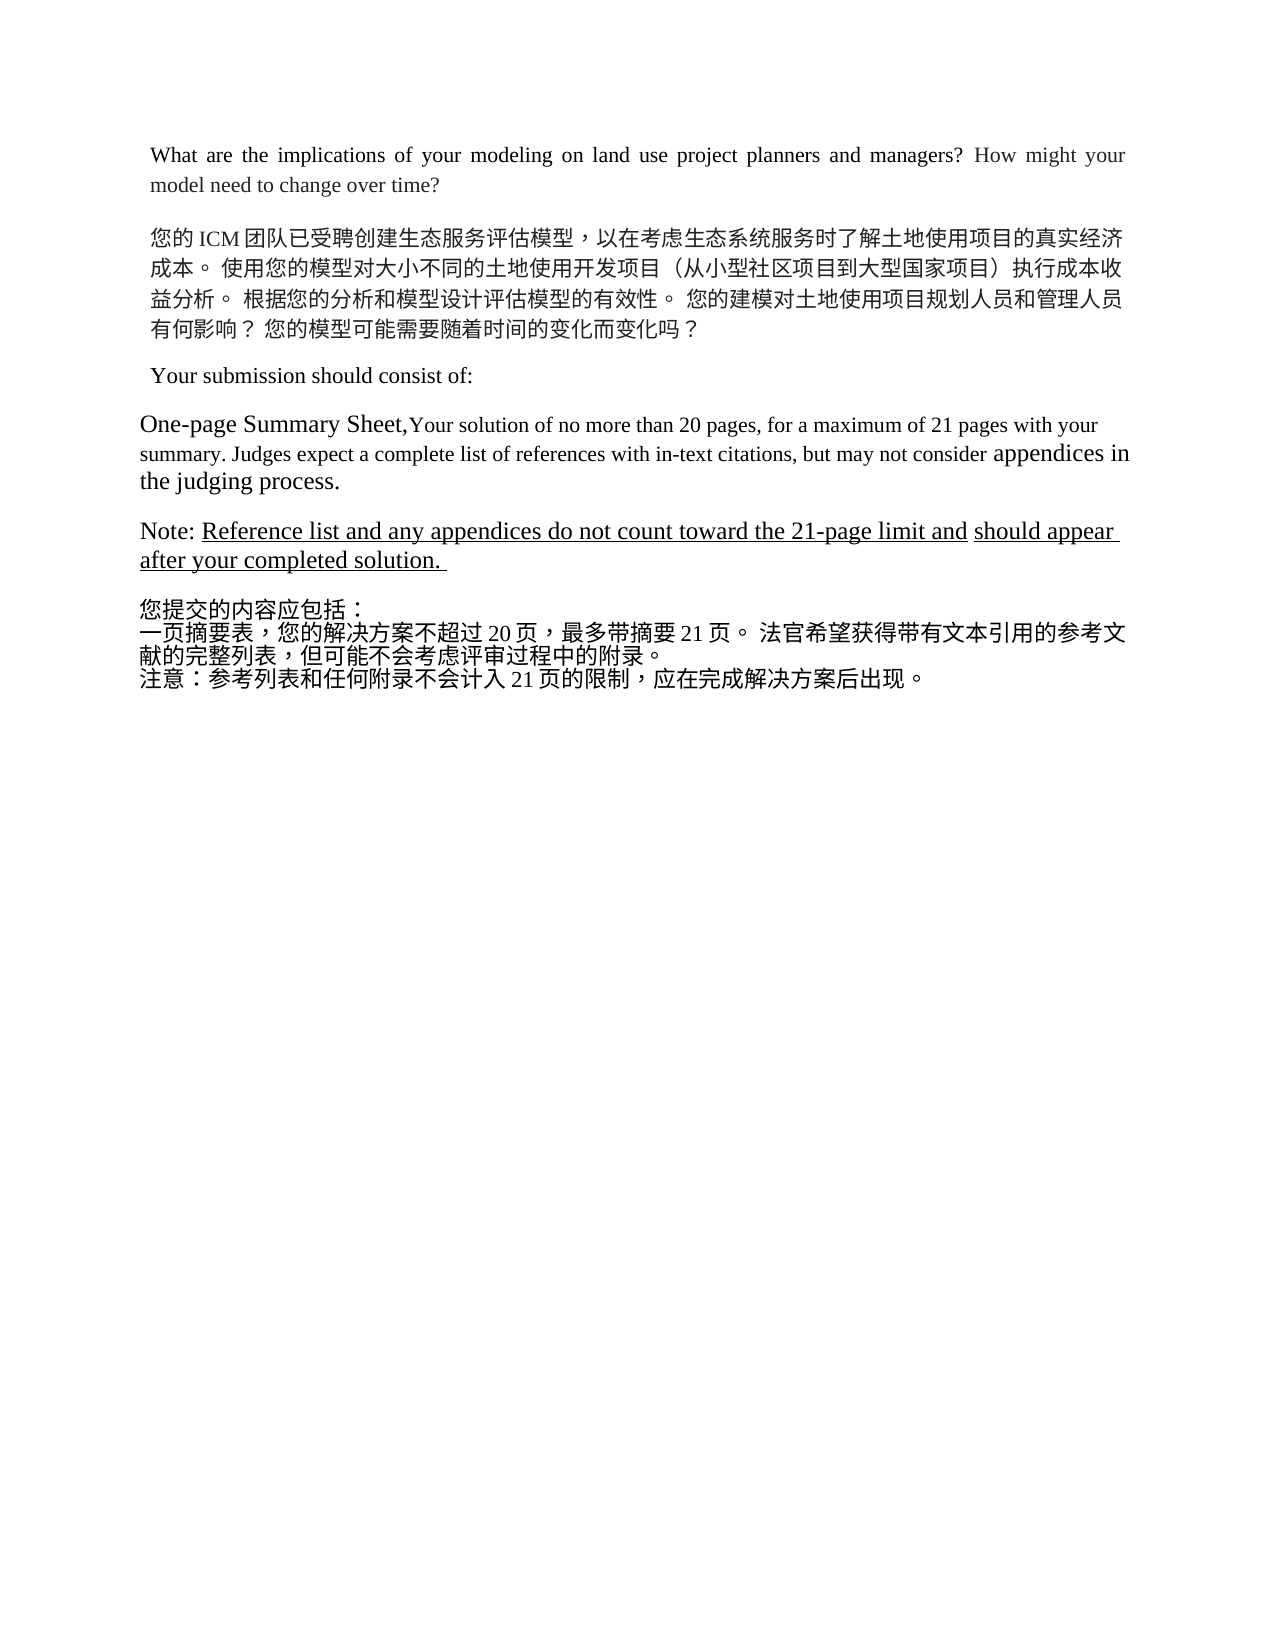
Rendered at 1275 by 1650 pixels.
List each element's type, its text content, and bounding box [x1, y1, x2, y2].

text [150, 142, 1125, 197]
text 一页摘要表，您的解决方案不超过20页，最多带摘要21页。 法官希望获得带有文本引用的参考文献的完整列表，但可能不会考虑评审过程中的附录。 [139, 623, 1137, 669]
text 注意：参考列表和任何附录不会计入21页的限制，应在完成解决方案后出现。 [139, 669, 1137, 692]
text Your submission should consist of: [150, 362, 1137, 388]
text One-page Summary Sheet,Your solution of no more than 20 pages, for a maximum of 21 pages with your summary. Judges expect a complete list of references with in-text citations, but may not consider appendices in the judging process. [139, 409, 1137, 495]
text 您的ICM团队已受聘创建生态服务评估模型，以在考虑生态系统服务时了解土地使用项目的真实经济成本。 使用您的模型对大小不同的土地使用开发项目（从小型社区项目到大型国家项目）执行成本收益分析。 根据您的分析和模型设计评估模型的有效性。 您的建模对土地使用项目规划人员和管理人员有何影响？ 您的模型可能需要随着时间的变化而变化吗？ [150, 226, 1125, 342]
text 您提交的内容应包括： [139, 600, 1137, 623]
text Note: Reference list and any appendices do not count toward the 21-page limit and should appear after your completed solution. [139, 516, 1137, 573]
